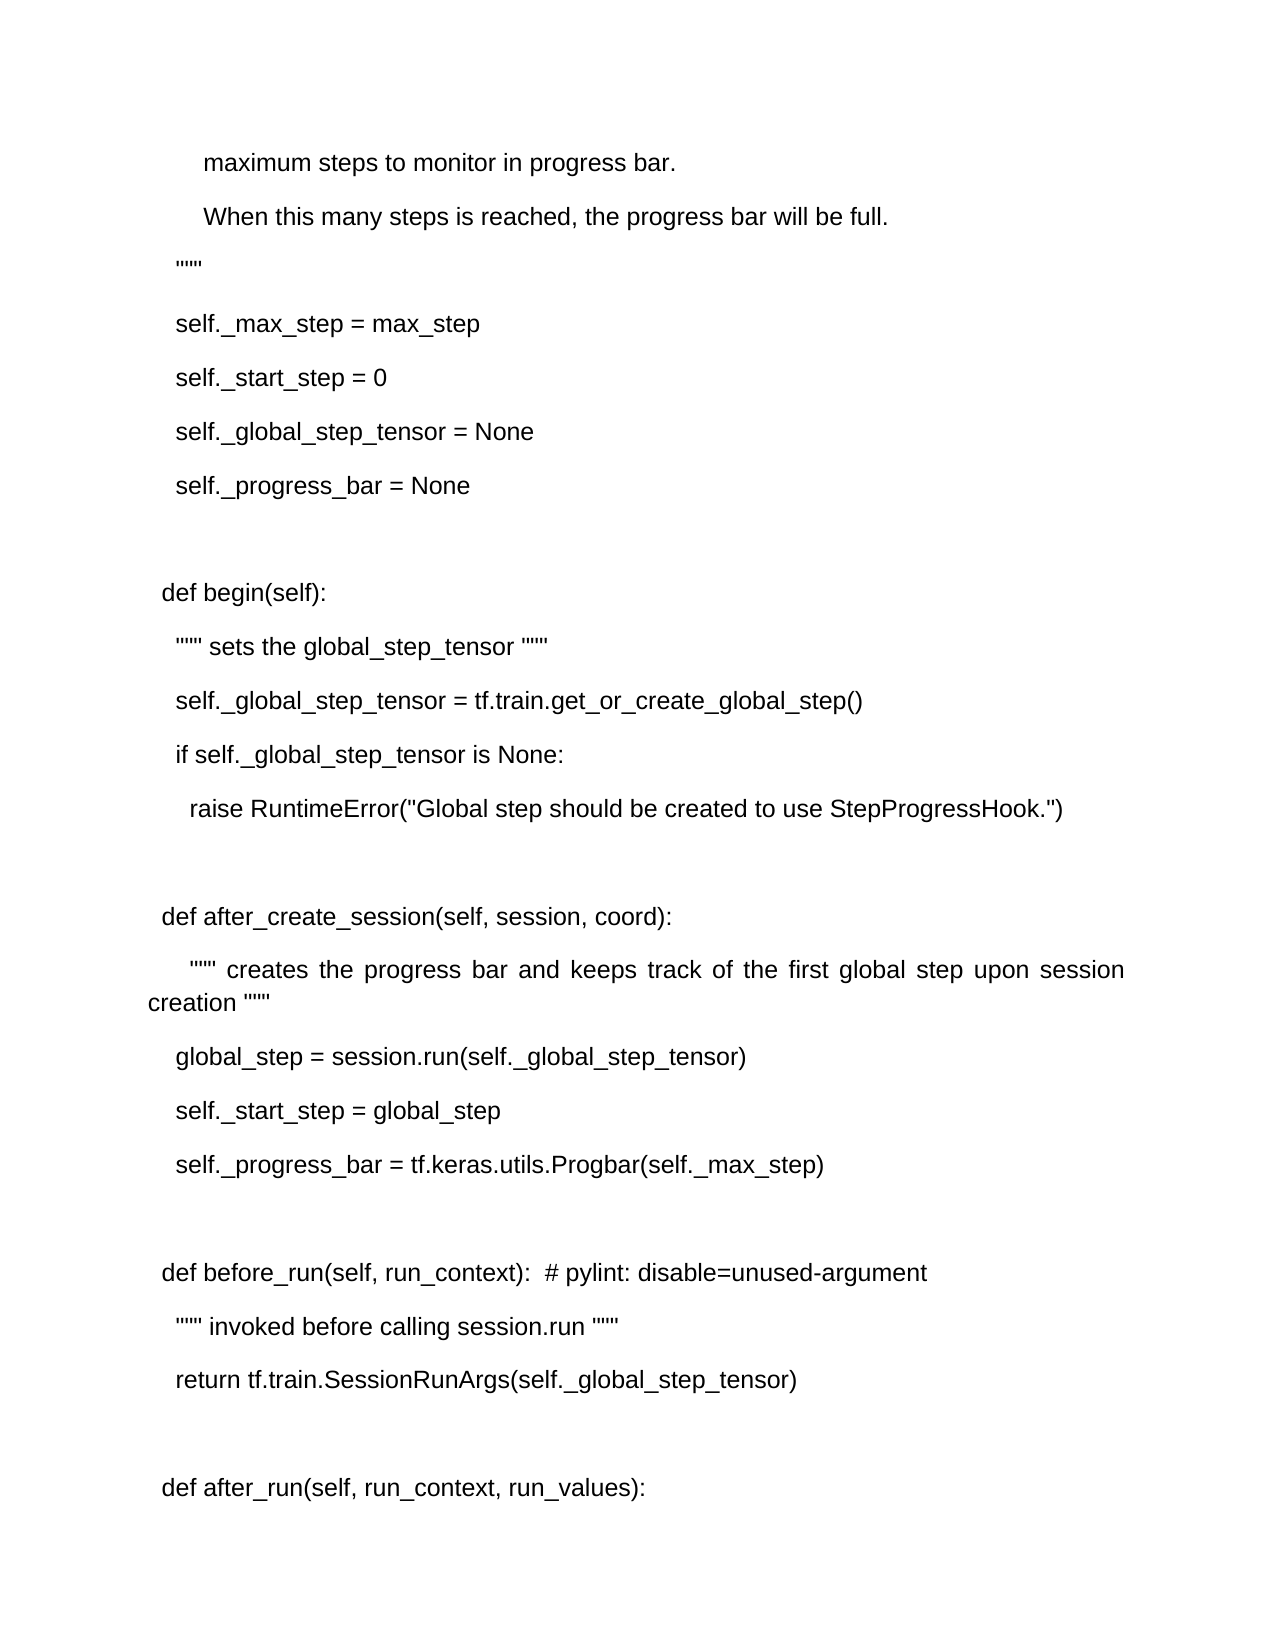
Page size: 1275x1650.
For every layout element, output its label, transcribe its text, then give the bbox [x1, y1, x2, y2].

text """ [148, 255, 1127, 284]
text """ creates the progress bar and keeps track of the first global step upon session creation """ [148, 955, 1127, 1017]
text raise RuntimeError("Global step should be created to use StepProgressHook.") [148, 794, 1127, 823]
text self._start_step = global_step [148, 1096, 1127, 1125]
text maximum steps to monitor in progress bar. [148, 148, 1127, 176]
text self._start_step = 0 [148, 363, 1127, 392]
text def begin(self): [148, 578, 1127, 607]
text def before_run(self, run_context): # pylint: disable=unused-argument [148, 1258, 1127, 1286]
text self._global_step_tensor = None [148, 417, 1127, 446]
text return tf.train.SessionRunArgs(self._global_step_tensor) [148, 1365, 1127, 1394]
text self._global_step_tensor = tf.train.get_or_create_global_step() [148, 686, 1127, 715]
text self._progress_bar = None [148, 471, 1127, 499]
text if self._global_step_tensor is None: [148, 740, 1127, 769]
text def after_create_session(self, session, coord): [148, 902, 1127, 930]
text def after_run(self, run_context, run_values): [148, 1473, 1127, 1502]
text self._max_step = max_step [148, 309, 1127, 338]
text When this many steps is reached, the progress bar will be full. [148, 201, 1127, 230]
text self._progress_bar = tf.keras.utils.Progbar(self._max_step) [148, 1150, 1127, 1179]
text """ sets the global_step_tensor """ [148, 632, 1127, 661]
text """ invoked before calling session.run """ [148, 1312, 1127, 1340]
text global_step = session.run(self._global_step_tensor) [148, 1042, 1127, 1071]
